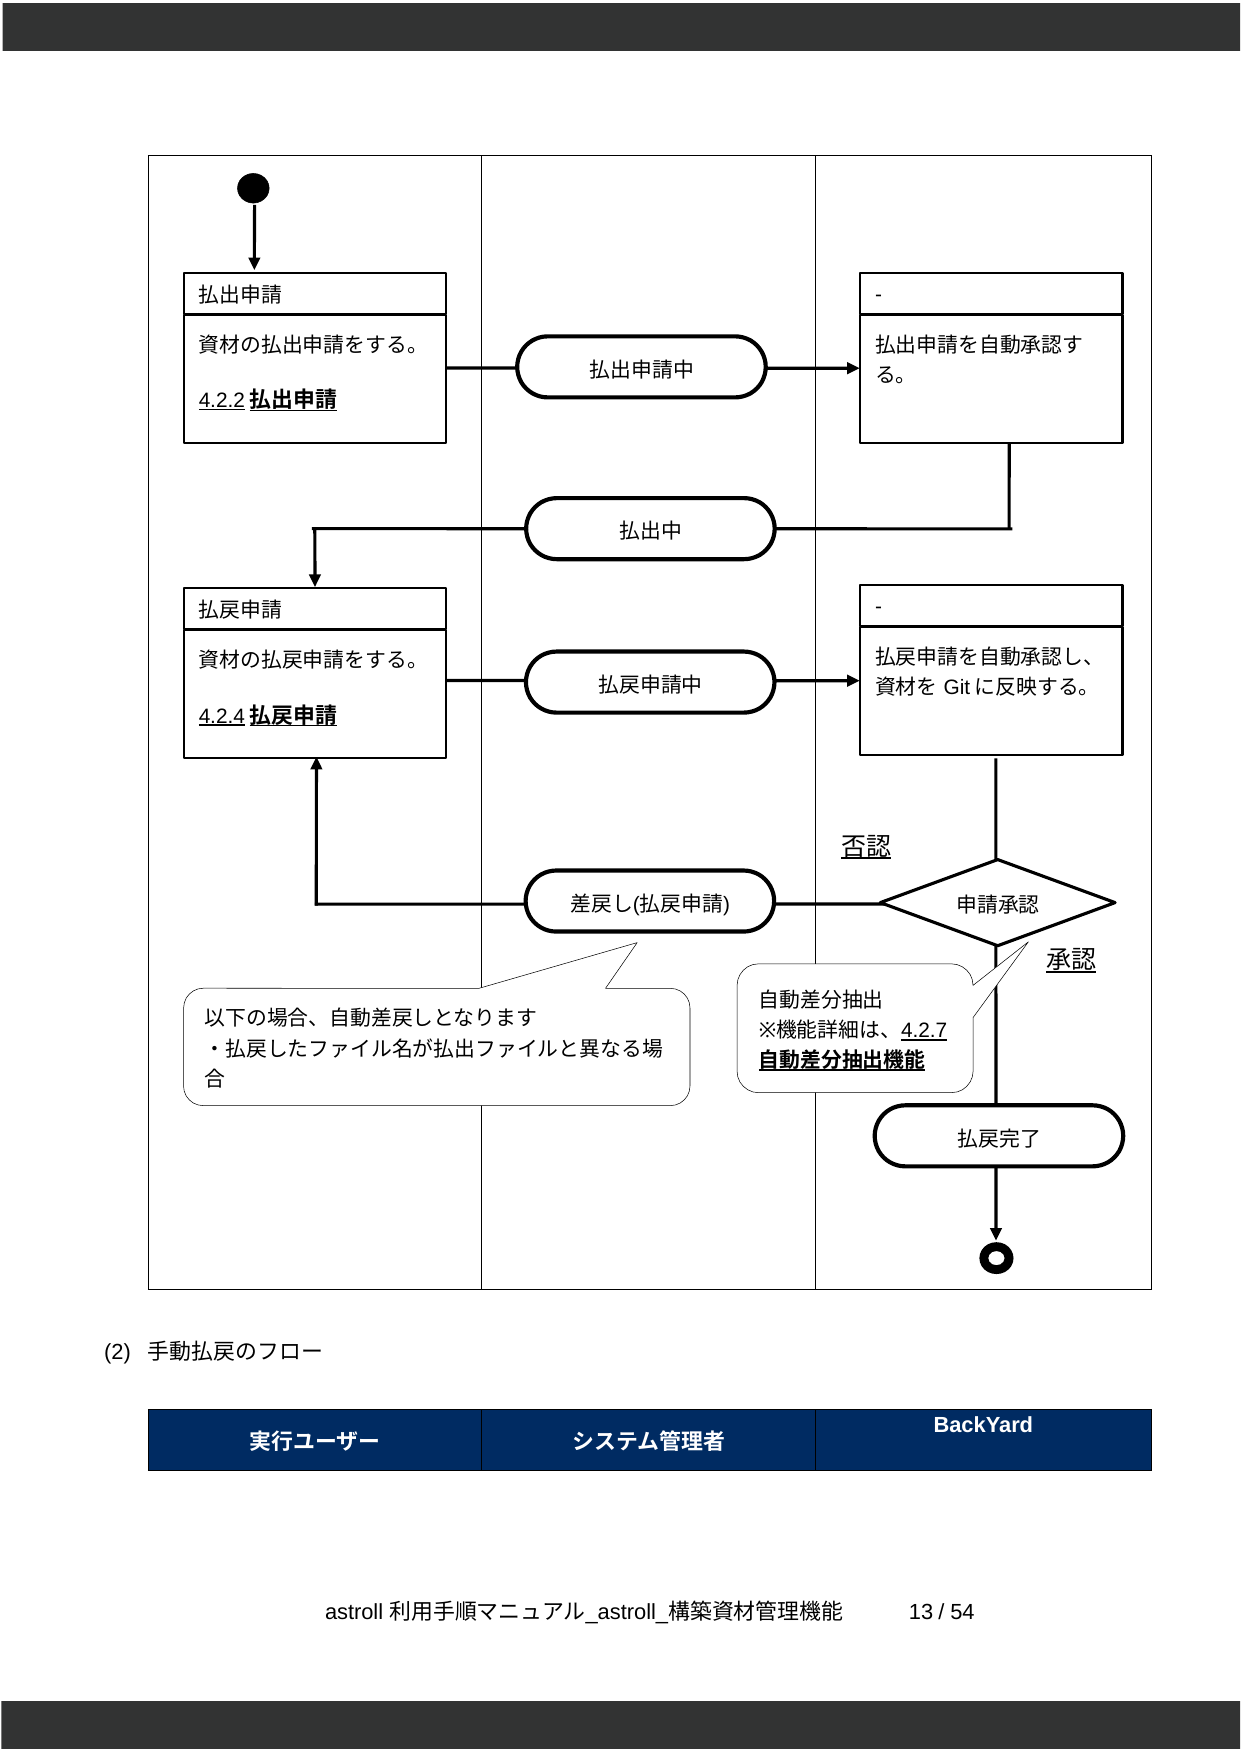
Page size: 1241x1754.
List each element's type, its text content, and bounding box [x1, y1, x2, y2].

table_header 実行ユーザー [149, 1410, 481, 1470]
table_header システム管理者 [482, 1410, 815, 1470]
table_cell [482, 370, 815, 527]
table_header BackYard [816, 1410, 1151, 1470]
table_cell [149, 156, 481, 1289]
picture [1, 1701, 1241, 1749]
table_cell [816, 156, 1151, 1289]
picture [2, 3, 1241, 51]
text 手動払戻のフロー [104, 1320, 1152, 1379]
table_cell [482, 906, 815, 1289]
table_cell [482, 683, 815, 902]
table_cell [482, 156, 815, 366]
table_cell [482, 531, 815, 679]
